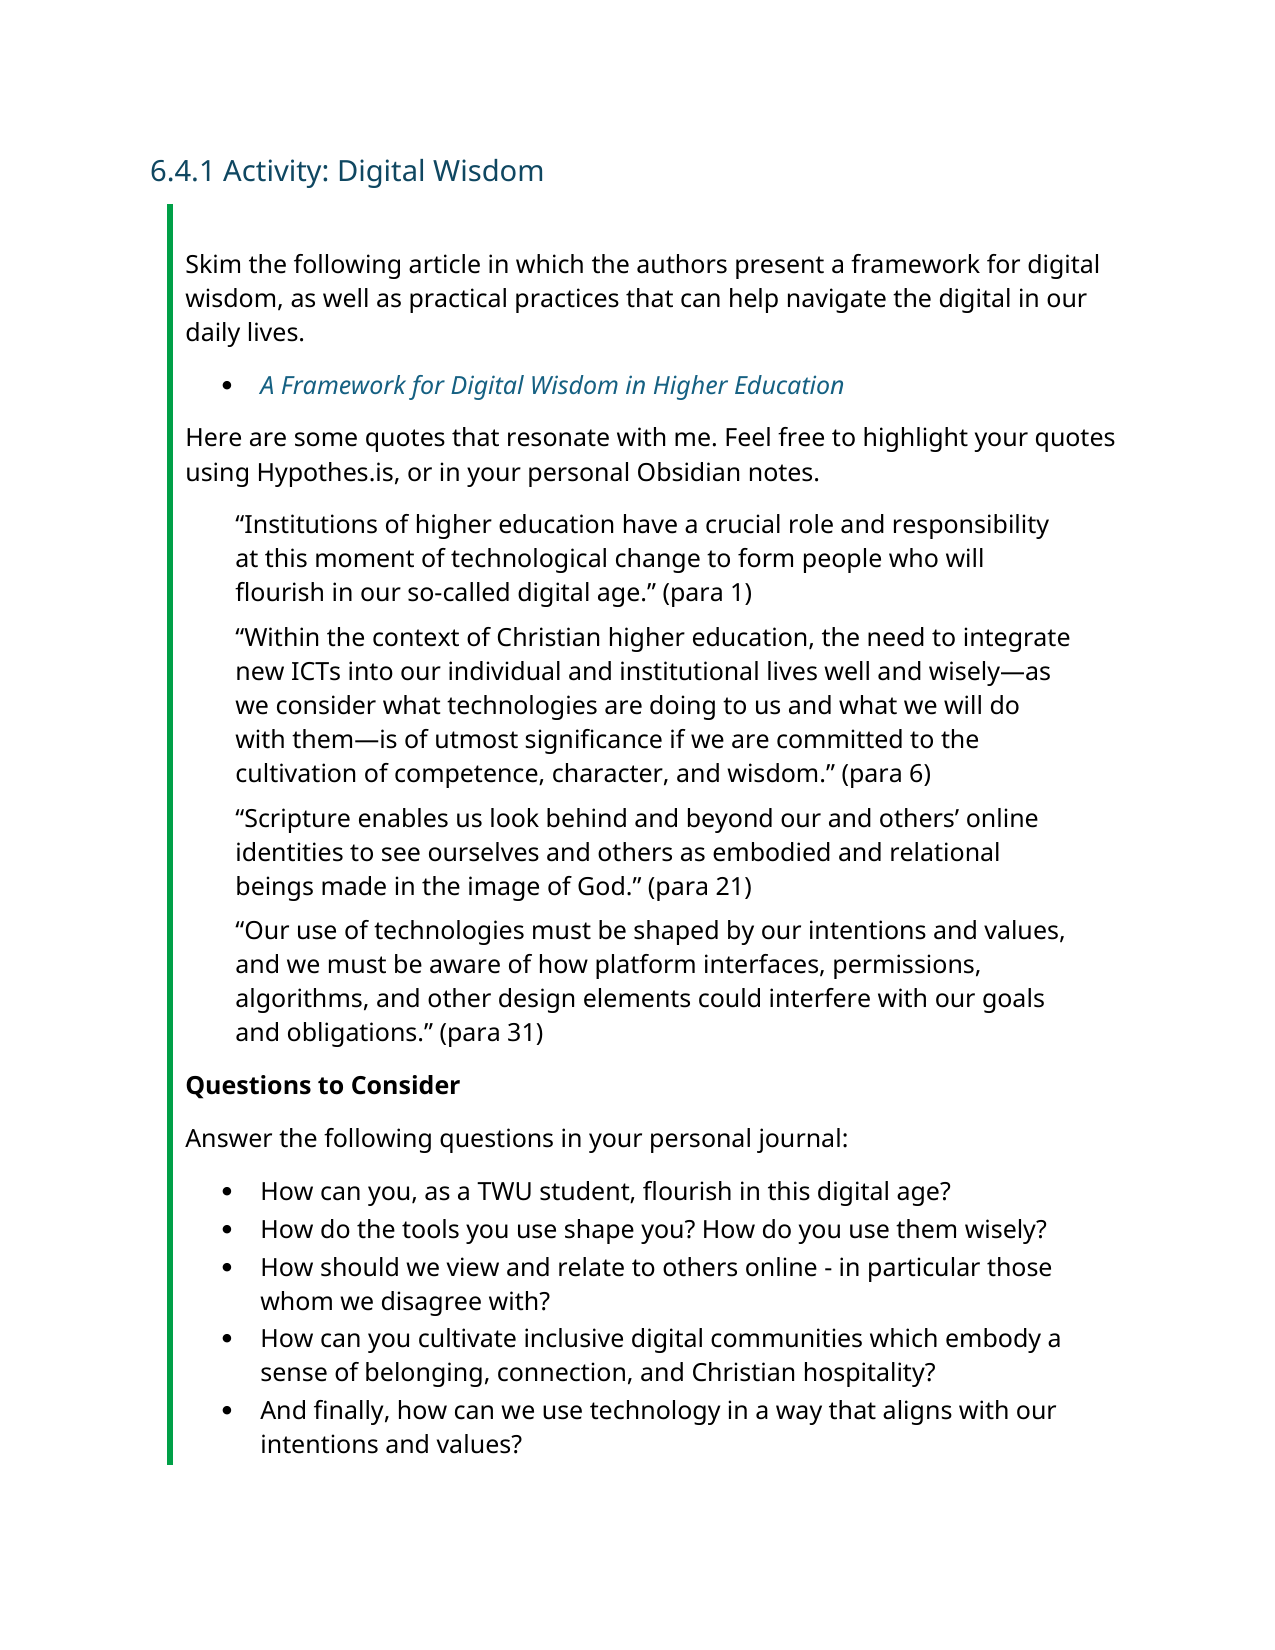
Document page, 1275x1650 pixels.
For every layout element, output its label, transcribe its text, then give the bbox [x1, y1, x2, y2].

subtitle 6.4.1 Activity: Digital Wisdom [150, 150, 1125, 190]
table_header Skim the following article in which the authors present a framework for digital wisdom, as well as practical practices that can help navigate the digital in our daily lives. A Framework for Digital Wisdom in Higher Education Here are some quotes that resonate with me. Feel free to highlight your quotes using Hypothes.is, or in your personal Obsidian notes. “Institutions of higher education have a crucial role and responsibility at this moment of technological change to form people who will flourish in our so-called digital age.” (para 1) “Within the context of Christian higher education, the need to integrate new ICTs into our individual and institutional lives well and wisely—as we consider what technologies are doing to us and what we will do with them—is of utmost significance if we are committed to the cultivation of competence, character, and wisdom.” (para 6) “Scripture enables us look behind and beyond our and others’ online identities to see ourselves and others as embodied and relational beings made in the image of God.” (para 21) “Our use of technologies must be shaped by our intentions and values, and we must be aware of how platform interfaces, permissions, algorithms, and other design elements could interfere with our goals and obligations.” (para 31) Questions to Consider Answer the following questions in your personal journal: How can you, as a TWU student, flourish in this digital age? How do the tools you use shape you? How do you use them wisely? How should we view and relate to others online - in particular those whom we disagree with? How can you cultivate inclusive digital communities which embody a sense of belonging, connection, and Christian hospitality? And finally, how can we use technology in a way that aligns with our intentions and values? [173, 204, 1125, 1465]
